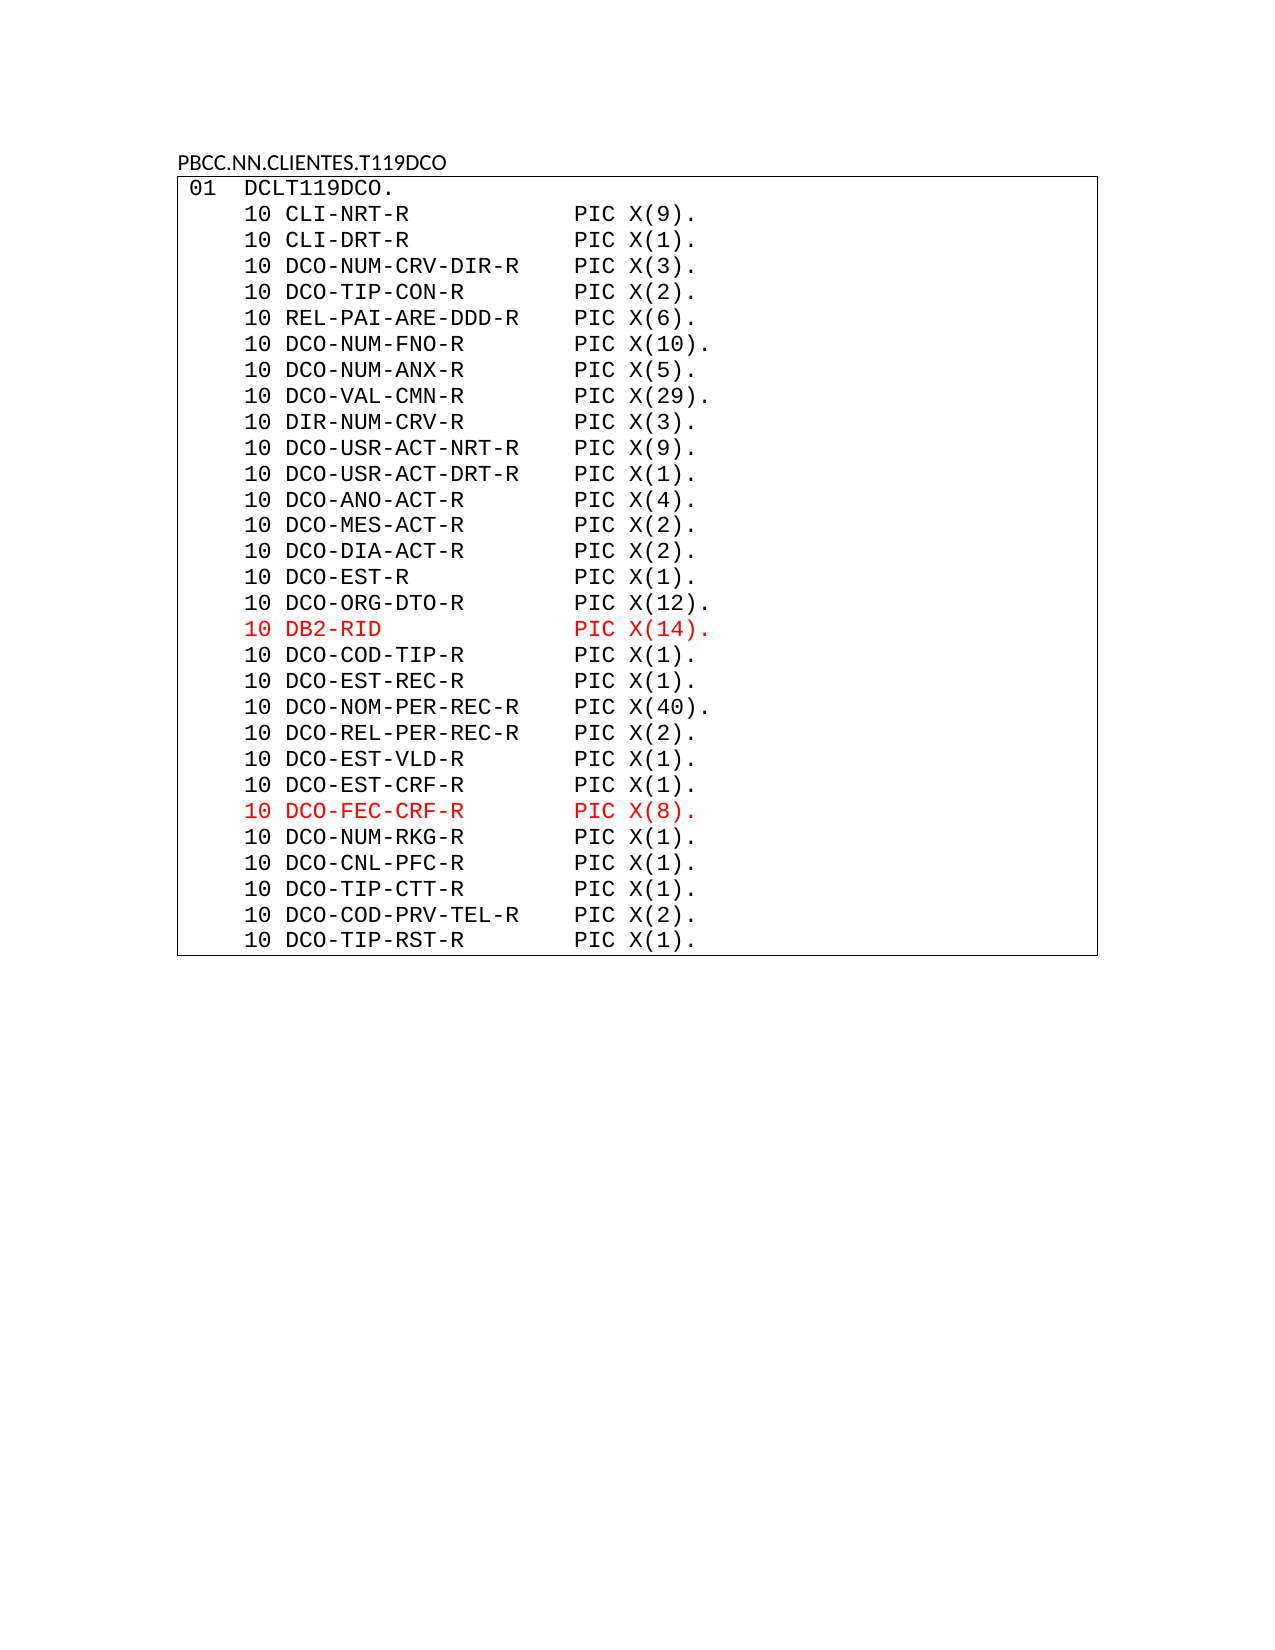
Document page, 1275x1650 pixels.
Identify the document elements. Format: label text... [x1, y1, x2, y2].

text PBCC.NN.CLIENTES.T119DCO [177, 148, 1098, 176]
table_header 01 DCLT119DCO. 10 CLI-NRT-R PIC X(9). 10 CLI-DRT-R PIC X(1). 10 DCO-NUM-CRV-DIR-R PIC X(3). 10 DCO-TIP-CON-R PIC X(2). 10 REL-PAI-ARE-DDD-R PIC X(6). 10 DCO-NUM-FNO-R PIC X(10). 10 DCO-NUM-ANX-R PIC X(5). 10 DCO-VAL-CMN-R PIC X(29). 10 DIR-NUM-CRV-R PIC X(3). 10 DCO-USR-ACT-NRT-R PIC X(9). 10 DCO-USR-ACT-DRT-R PIC X(1). 10 DCO-ANO-ACT-R PIC X(4). 10 DCO-MES-ACT-R PIC X(2). 10 DCO-DIA-ACT-R PIC X(2). 10 DCO-EST-R PIC X(1). 10 DCO-ORG-DTO-R PIC X(12). 10 DB2-RID PIC X(14). 10 DCO-COD-TIP-R PIC X(1). 10 DCO-EST-REC-R PIC X(1). 10 DCO-NOM-PER-REC-R PIC X(40). 10 DCO-REL-PER-REC-R PIC X(2). 10 DCO-EST-VLD-R PIC X(1). 10 DCO-EST-CRF-R PIC X(1). 10 DCO-FEC-CRF-R PIC X(8). 10 DCO-NUM-RKG-R PIC X(1). 10 DCO-CNL-PFC-R PIC X(1). 10 DCO-TIP-CTT-R PIC X(1). 10 DCO-COD-PRV-TEL-R PIC X(2). 10 DCO-TIP-RST-R PIC X(1). [178, 177, 1097, 955]
